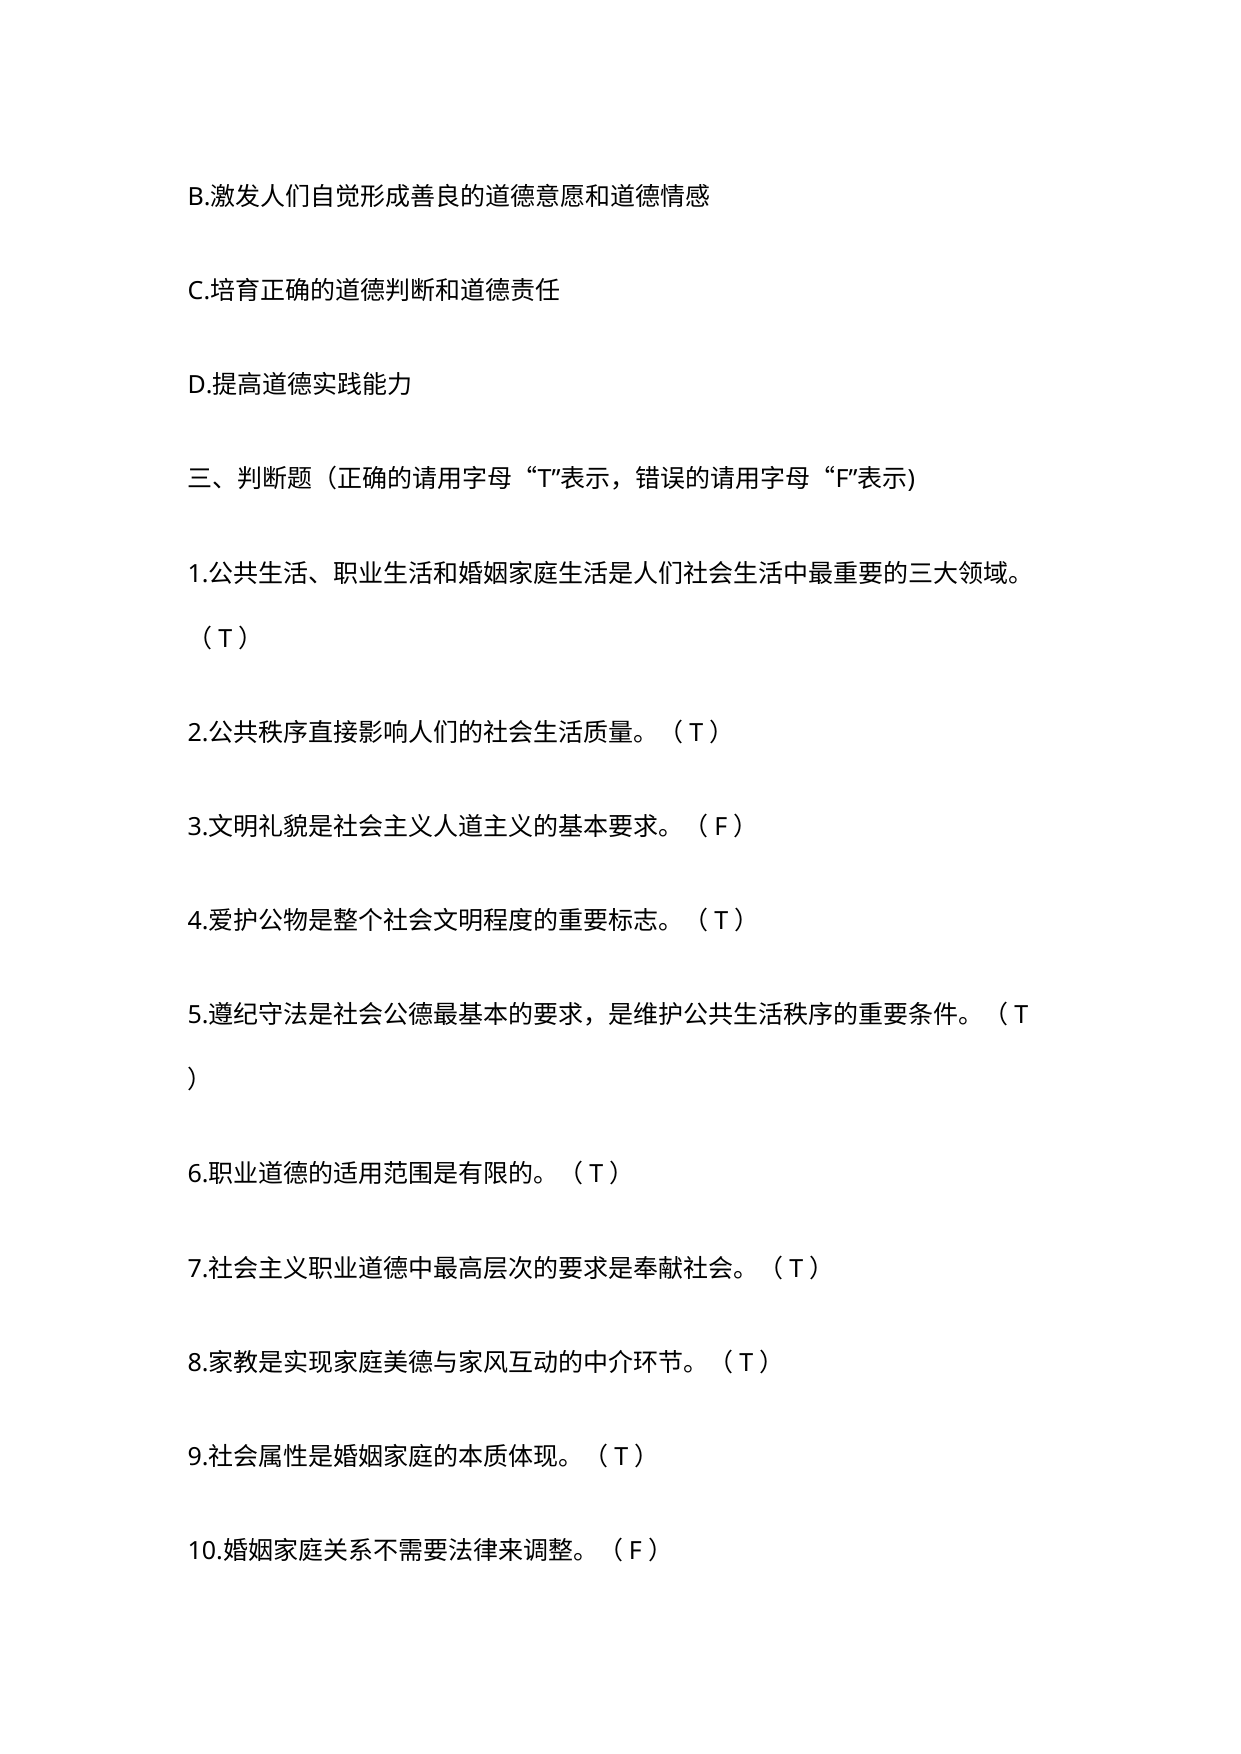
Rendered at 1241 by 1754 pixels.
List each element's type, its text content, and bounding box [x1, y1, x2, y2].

text 8.家教是实现家庭美德与家风互动的中介环节。（ T ） [187, 1328, 1053, 1393]
text 3.文明礼貌是社会主义人道主义的基本要求。（ F ） [187, 792, 1053, 857]
text D.提高道德实践能力 [187, 350, 1053, 415]
text 1.公共生活、职业生活和婚姻家庭生活是人们社会生活中最重要的三大领域。（ T ） [187, 539, 1053, 669]
text B.激发人们自觉形成善良的道德意愿和道德情感 [187, 162, 1053, 227]
text C.培育正确的道德判断和道德责任 [187, 256, 1053, 321]
text 4.爱护公物是整个社会文明程度的重要标志。（ T ） [187, 886, 1053, 951]
text 2.公共秩序直接影响人们的社会生活质量。（ T ） [187, 698, 1053, 763]
text 三、判断题（正确的请用字母“T”表示，错误的请用字母“F”表示) [187, 444, 1053, 509]
text 5.遵纪守法是社会公德最基本的要求，是维护公共生活秩序的重要条件。（ T ） [187, 980, 1053, 1110]
text 6.职业道德的适用范围是有限的。（ T ） [187, 1139, 1053, 1204]
text 10.婚姻家庭关系不需要法律来调整。（ F ） [187, 1516, 1053, 1581]
text 7.社会主义职业道德中最高层次的要求是奉献社会。（ T ） [187, 1234, 1053, 1299]
text 9.社会属性是婚姻家庭的本质体现。（ T ） [187, 1422, 1053, 1487]
